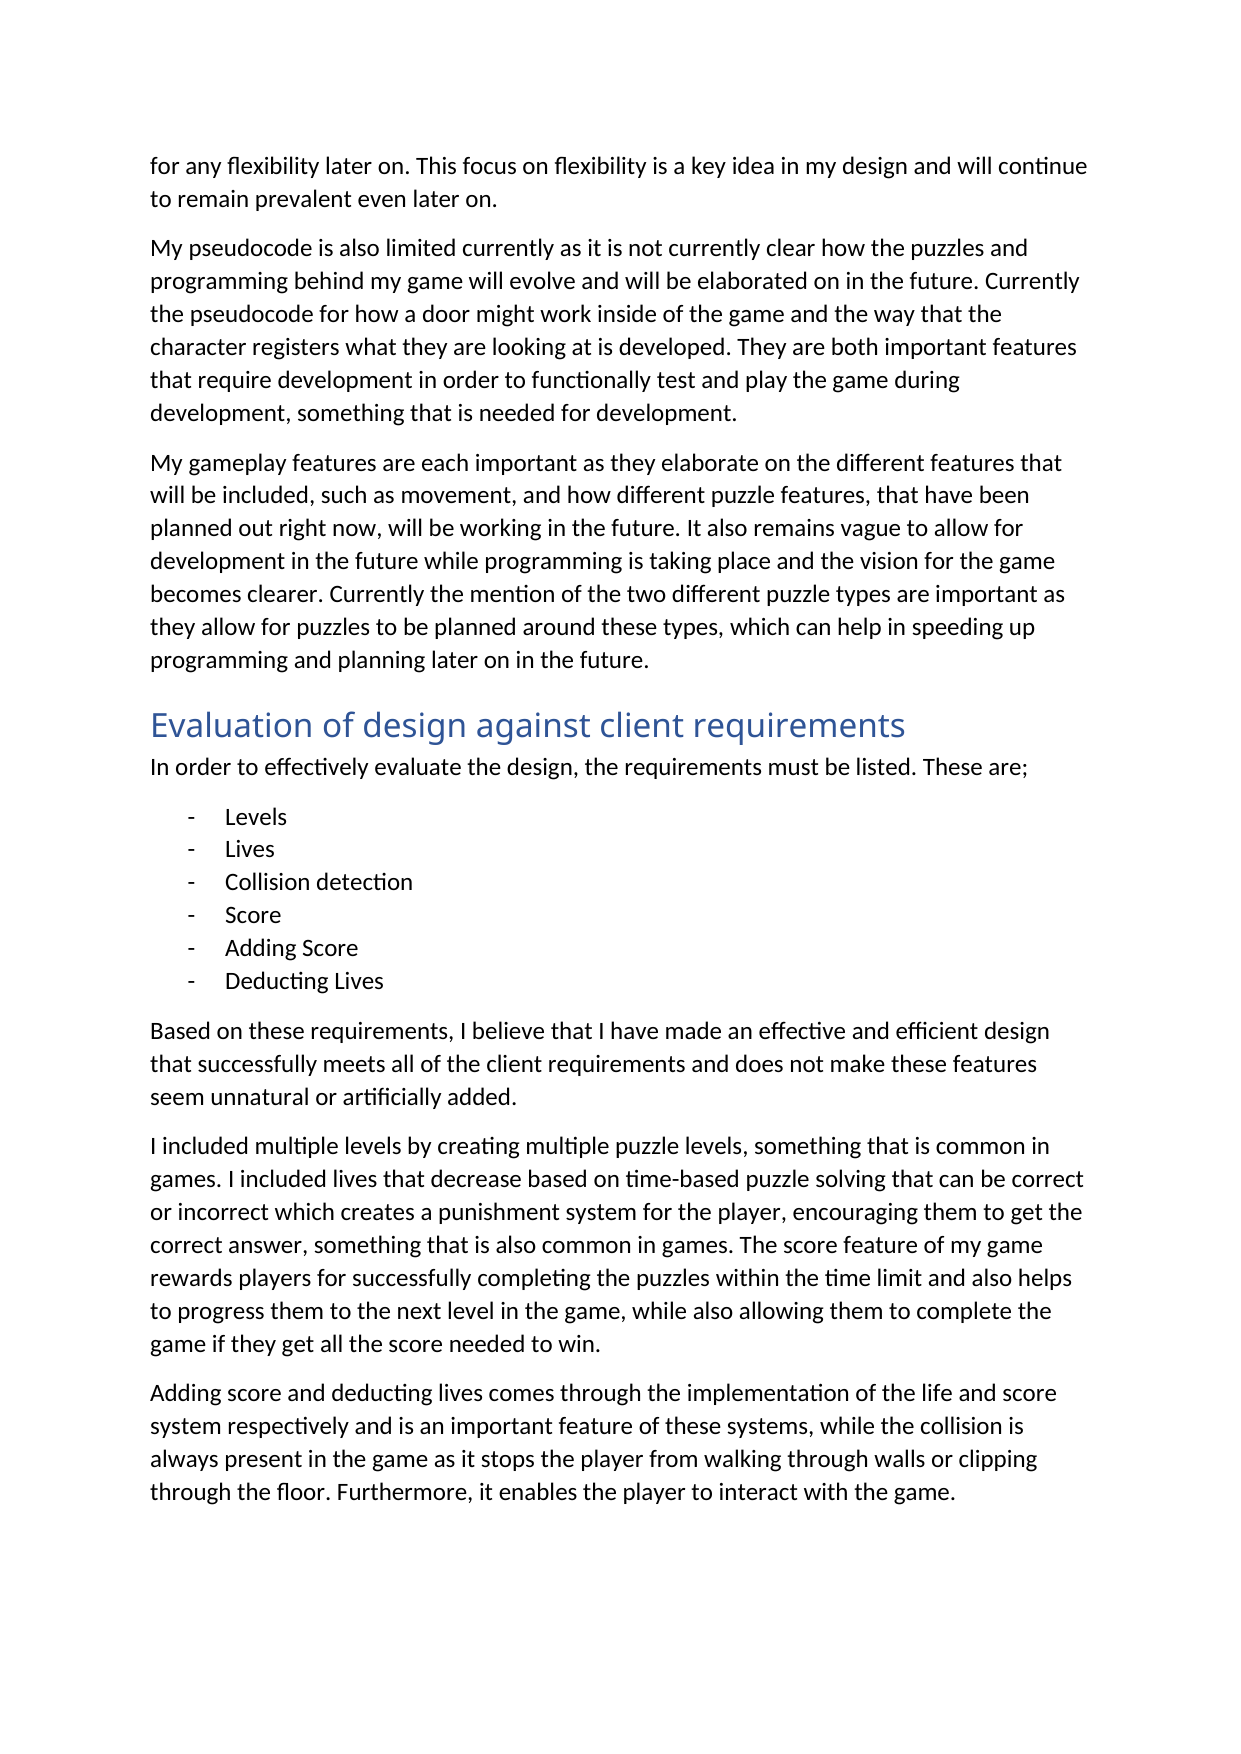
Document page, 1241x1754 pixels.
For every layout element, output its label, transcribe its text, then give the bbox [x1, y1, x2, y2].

list Score [187, 899, 1090, 930]
list Levels [187, 801, 1090, 831]
text Based on these requirements, I believe that I have made an effective and efficient design that successfully meets all of the client requirements and does not make these features seem unnatural or artificially added. [150, 1015, 1090, 1111]
text My pseudocode is also limited currently as it is not currently clear how the puzzles and programming behind my game will evolve and will be elaborated on in the future. Currently the pseudocode for how a door might work inside of the game and the way that the character registers what they are looking at is developed. They are both important features that require development in order to functionally test and play the game during development, something that is needed for development. [150, 232, 1090, 428]
subtitle Evaluation of design against client requirements [150, 702, 1090, 747]
list Lives [187, 833, 1090, 864]
list Adding Score [187, 932, 1090, 963]
list Collision detection [187, 866, 1090, 897]
list Deducting Lives [187, 965, 1090, 996]
text In order to effectively evaluate the design, the requirements must be listed. These are; [150, 751, 1090, 782]
text My gameplay features are each important as they elaborate on the different features that will be included, such as movement, and how different puzzle features, that have been planned out right now, will be working in the future. It also remains vague to allow for development in the future while programming is taking place and the vision for the game becomes clearer. Currently the mention of the two different puzzle types are important as they allow for puzzles to be planned around these types, which can help in speeding up programming and planning later on in the future. [150, 447, 1090, 675]
